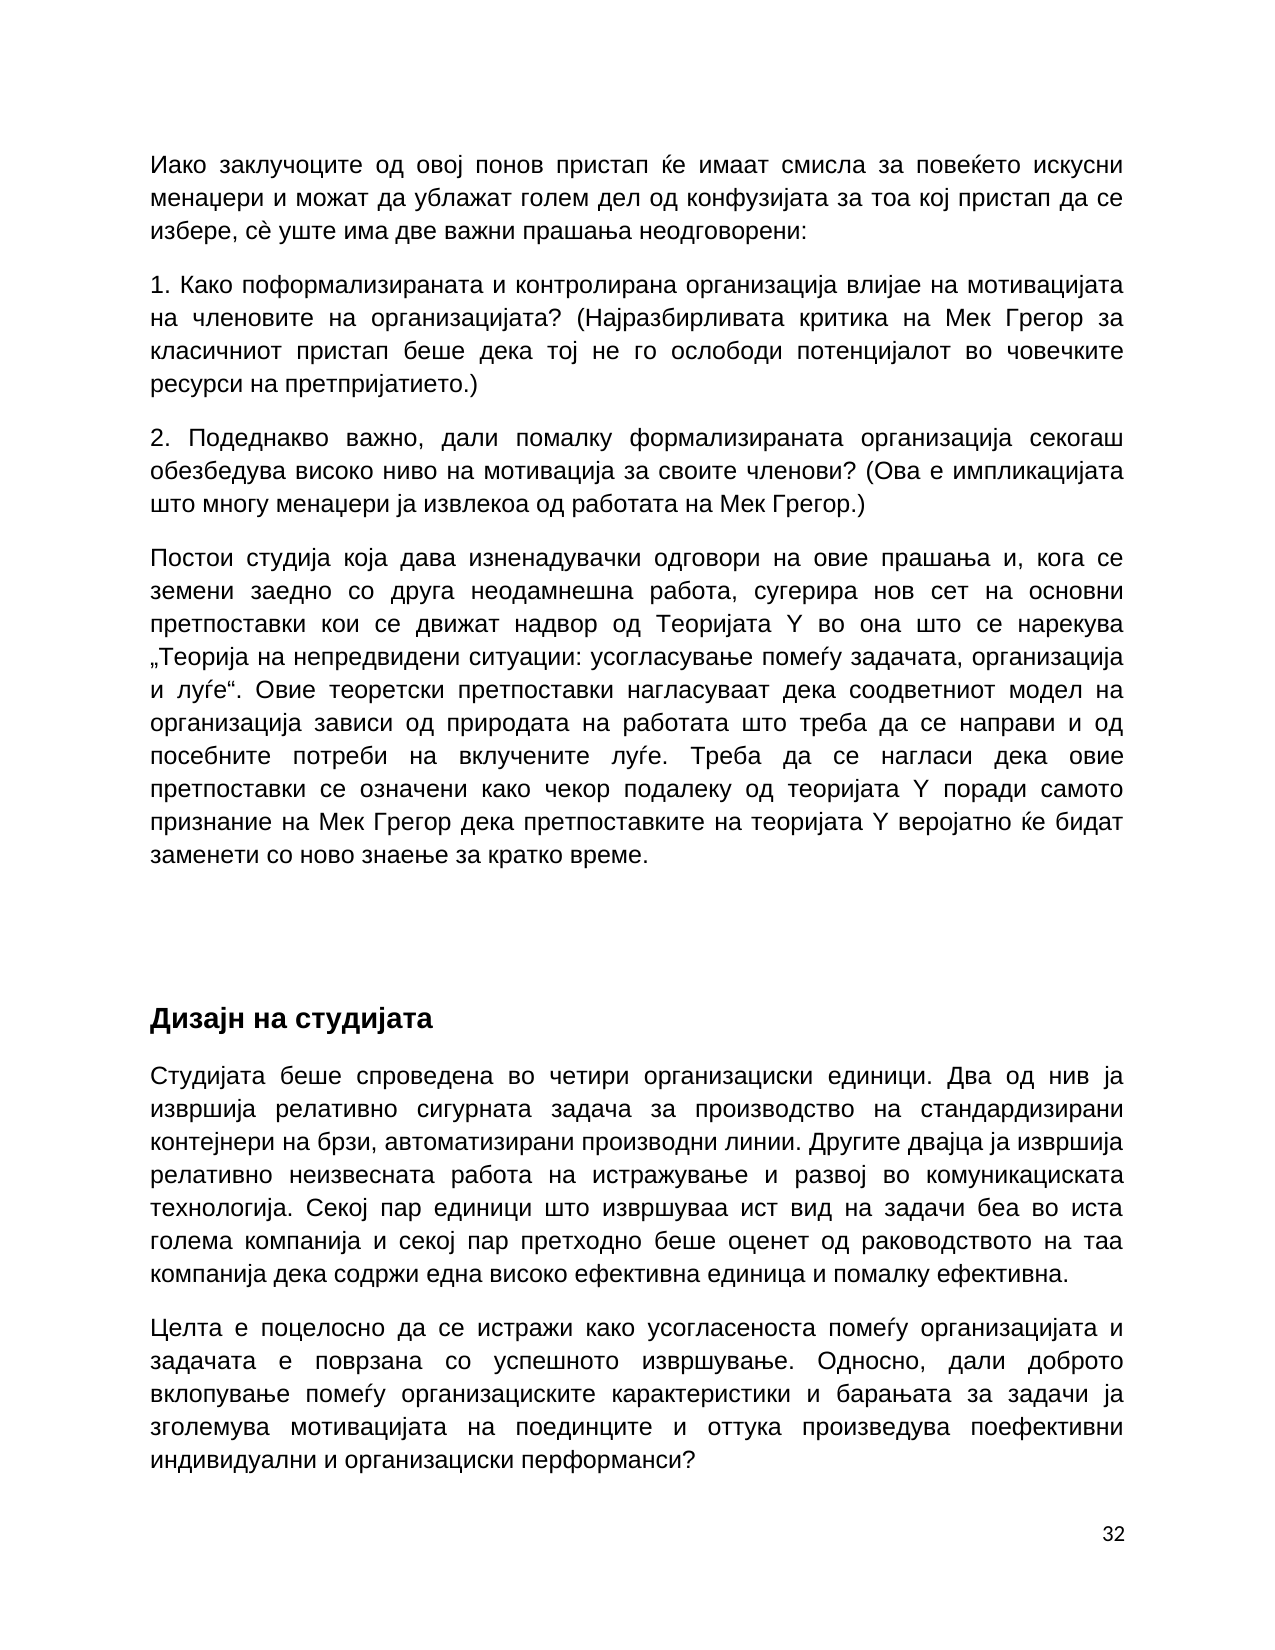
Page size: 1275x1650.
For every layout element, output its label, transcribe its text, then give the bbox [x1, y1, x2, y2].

text 1. Како поформализираната и контролирана организација влијае на мотивацијата на членовите на организацијата? (Најразбирливата критика на Мек Грегор за класичниот пристап беше дека тој не го ослободи потенцијалот во човечките ресурси на претпријатието.) [150, 270, 1125, 398]
text Иако заклучоците од овој понов пристап ќе имаат смисла за повеќето искусни менаџери и можат да ублажат голем дел од конфузијата за тоа кој пристап да се избере, сè уште има две важни прашања неодговорени: [150, 150, 1125, 245]
text Студијата беше спроведена во четири организациски единици. Два од нив ја извршија релативно сигурната задача за производство на стандардизирани контејнери на брзи, автоматизирани производни линии. Другите двајца ја извршија релативно неизвесната работа на истражување и развој во комуникациската технологија. Секој пар единици што извршуваа ист вид на задачи беа во иста голема компанија и секој пар претходно беше оценет од раководството на таа компанија дека содржи една високо ефективна единица и помалку ефективна. [150, 1061, 1125, 1288]
text Дизајн на студијата [150, 1001, 1125, 1035]
text Постои студија која дава изненадувачки одговори на овие прашања и, кога се земени заедно со друга неодамнешна работа, сугерира нов сет на основни претпоставки кои се движат надвор од Теоријата Y во она што се нарекува „Теорија на непредвидени ситуации: усогласување помеѓу задачата, организација и луѓе“. Овие теоретски претпоставки нагласуваат дека соодветниот модел на организација зависи од природата на работата што треба да се направи и од посебните потреби на вклучените луѓе. Треба да се нагласи дека овие претпоставки се означени како чекор подалеку од теоријата Y поради самото признание на Мек Грегор дека претпоставките на теоријата Y веројатно ќе бидат заменети со ново знаење за кратко време. [150, 543, 1125, 869]
text Целта е поцелосно да се истражи како усогласеноста помеѓу организацијата и задачата е поврзана со успешното извршување. Односно, дали доброто вклопување помеѓу организациските карактеристики и барањата за задачи ја зголемува мотивацијата на поединците и оттука произведува поефективни индивидуални и организациски перформанси? [150, 1313, 1125, 1474]
text 2. Подеднакво важно, дали помалку формализираната организација секогаш обезбедува високо ниво на мотивација за своите членови? (Ова е импликацијата што многу менаџери ја извлекоа од работата на Мек Грегор.) [150, 423, 1125, 518]
